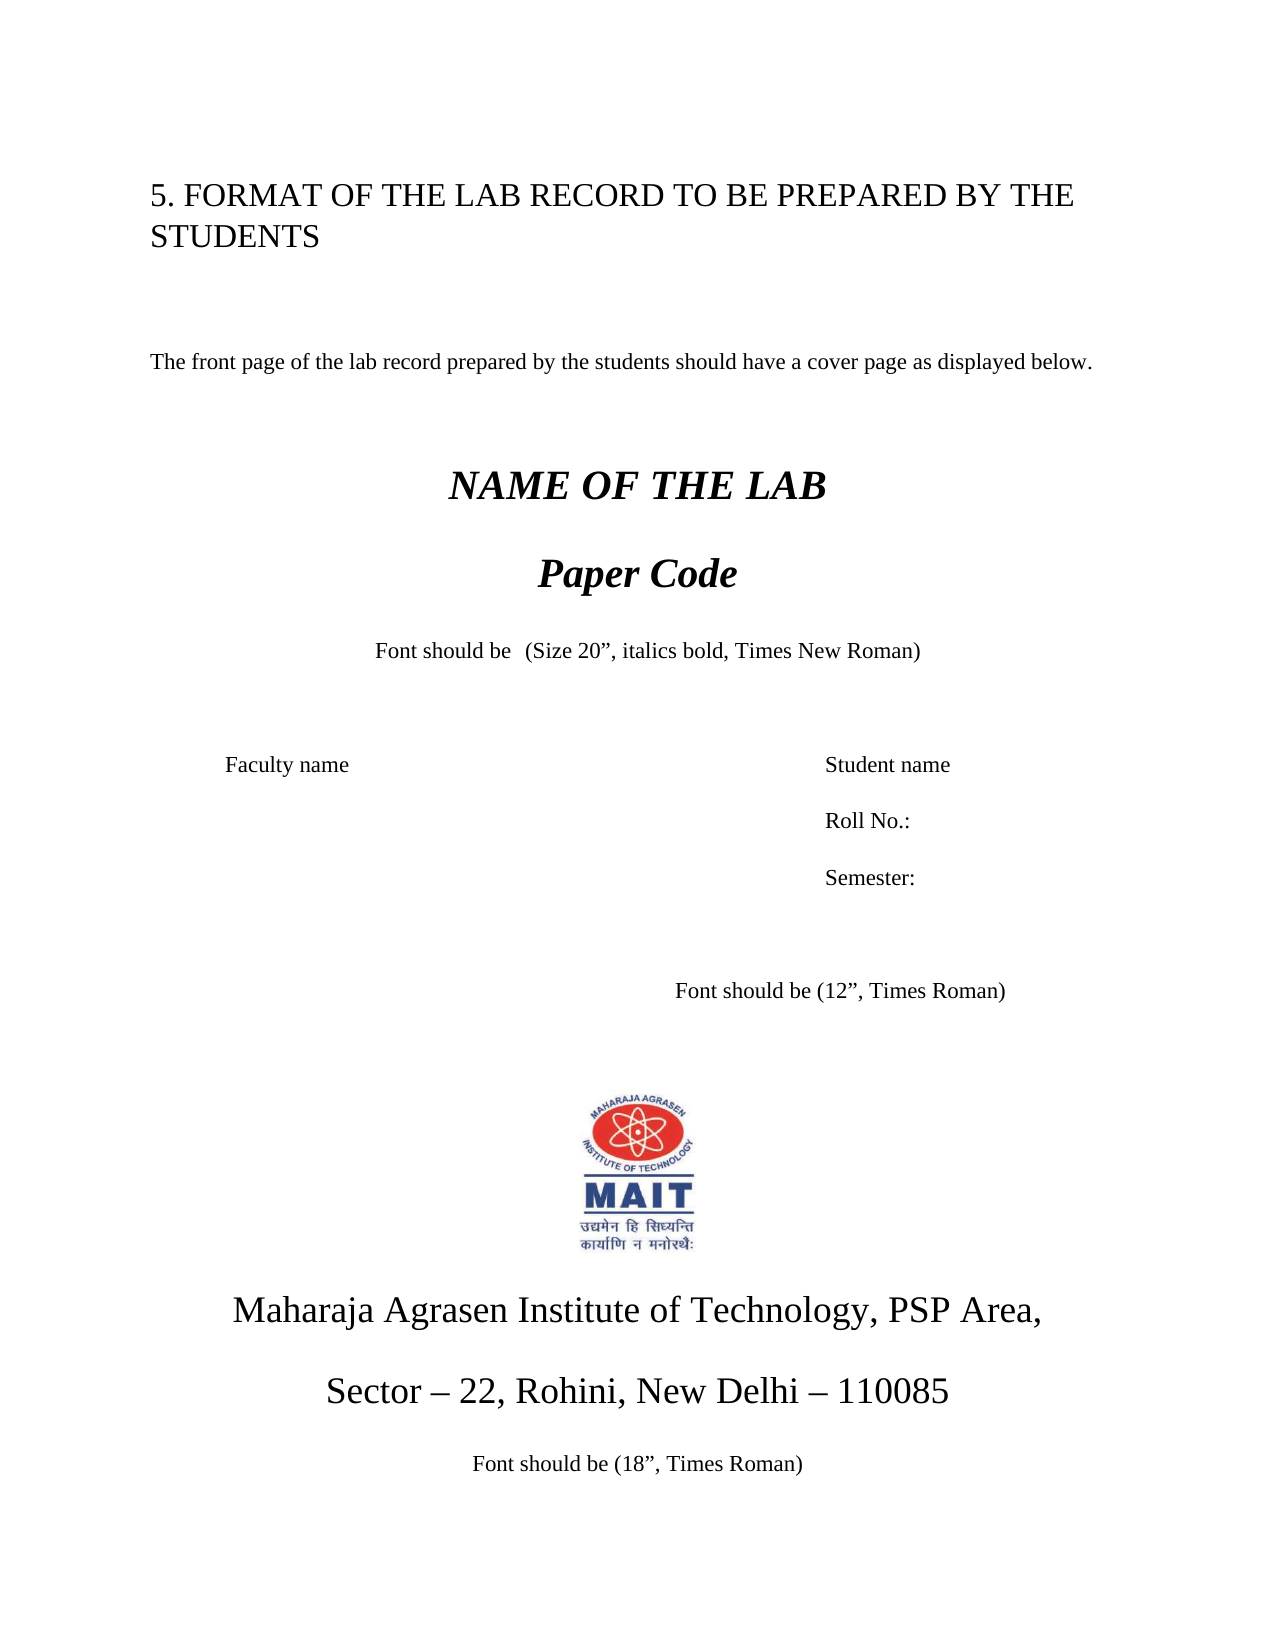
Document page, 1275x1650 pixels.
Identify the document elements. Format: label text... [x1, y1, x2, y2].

text Font should be (12”, Times Roman) [150, 977, 1125, 1004]
text Maharaja Agrasen Institute of Technology, PSP Area, [150, 1288, 1125, 1331]
text Faculty name Student name [150, 751, 1125, 778]
text Sector – 22, Rohini, New Delhi – 110085 [150, 1369, 1125, 1412]
text Paper Code [150, 549, 1125, 597]
text The front page of the lab record prepared by the students should have a cover page as displayed below. [150, 348, 1125, 374]
text Font should be (Size 20”, italics bold, Times New Roman) [150, 637, 1125, 664]
subtitle 5. FORMAT OF THE LAB RECORD TO BE PREPARED BY THE STUDENTS [150, 175, 1125, 255]
text Font should be (18”, Times Roman) [150, 1450, 1125, 1477]
text Semester: [150, 863, 1125, 890]
text Roll No.: [150, 807, 1125, 834]
text NAME OF THE LAB [150, 460, 1125, 508]
picture [578, 1089, 697, 1257]
